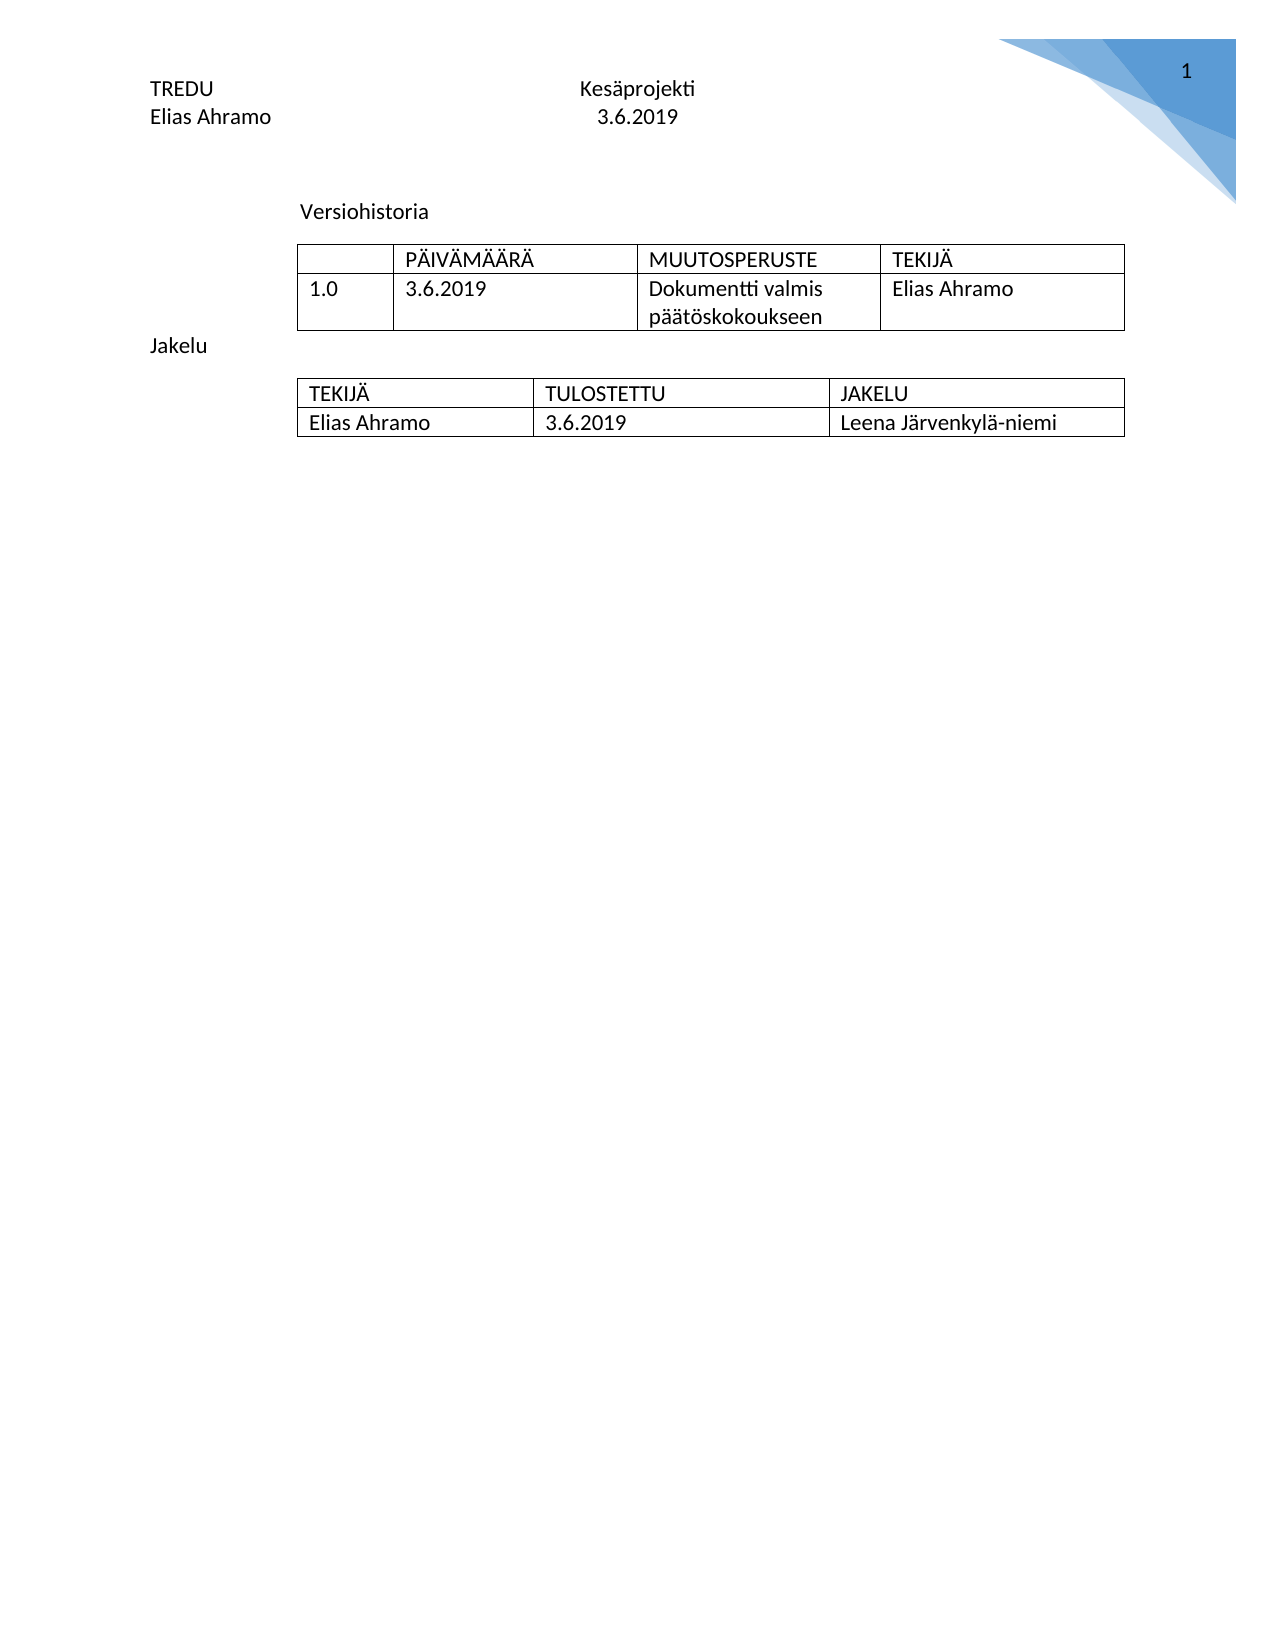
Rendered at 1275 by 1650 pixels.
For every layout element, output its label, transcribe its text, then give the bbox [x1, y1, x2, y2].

text Versiohistoria [150, 197, 1125, 225]
table_header MUUTOSPERUSTE [638, 245, 880, 273]
table_cell Elias Ahramo [298, 408, 533, 436]
table_header TEKIJÄ [298, 379, 533, 407]
table_header [298, 245, 393, 273]
table_cell Dokumentti valmis päätöskokoukseen [638, 274, 880, 330]
table_header JAKELU [830, 379, 1124, 407]
table_cell 1.0 [298, 274, 393, 330]
table_header TEKIJÄ [881, 245, 1124, 273]
table_header TULOSTETTU [534, 379, 829, 407]
table_header PÄIVÄMÄÄRÄ [394, 245, 637, 273]
table_cell Leena Järvenkylä-niemi [830, 408, 1124, 436]
text Jakelu [150, 331, 1125, 359]
table_cell 3.6.2019 [394, 274, 637, 330]
picture [997, 39, 1236, 205]
table_cell 3.6.2019 [534, 408, 829, 436]
table_cell Elias Ahramo [881, 274, 1124, 330]
